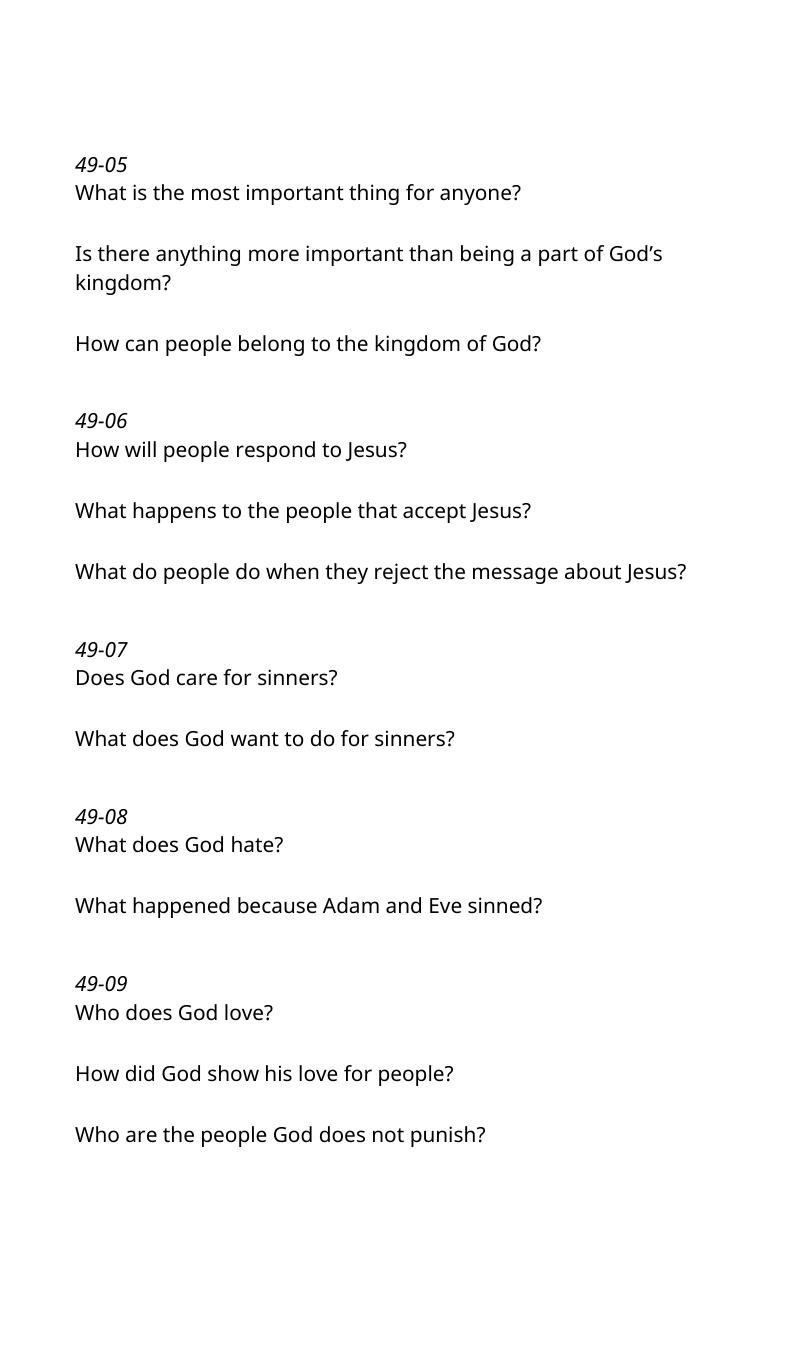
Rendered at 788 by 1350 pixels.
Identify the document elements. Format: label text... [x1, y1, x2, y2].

subtitle 49-06 [75, 407, 712, 435]
text What happens to the people that accept Jesus? [75, 496, 712, 553]
text Is there anything more important than being a part of God’s kingdom? [75, 239, 712, 325]
subtitle 49-07 [75, 635, 712, 663]
text How did God show his love for people? [75, 1059, 712, 1116]
text What is the most important thing for anyone? [75, 178, 712, 235]
text How can people belong to the kingdom of God? [75, 329, 712, 386]
subtitle 49-08 [75, 802, 712, 831]
text Who does God love? [75, 998, 712, 1054]
text What does God hate? [75, 831, 712, 887]
text What does God want to do for sinners? [75, 724, 712, 781]
subtitle 49-09 [75, 969, 712, 998]
subtitle 49-05 [75, 150, 712, 178]
text What do people do when they reject the message about Jesus? [75, 557, 712, 614]
text Does God care for sinners? [75, 663, 712, 720]
text What happened because Adam and Eve sinned? [75, 892, 712, 948]
text Who are the people God does not punish? [75, 1120, 712, 1177]
text How will people respond to Jesus? [75, 435, 712, 492]
